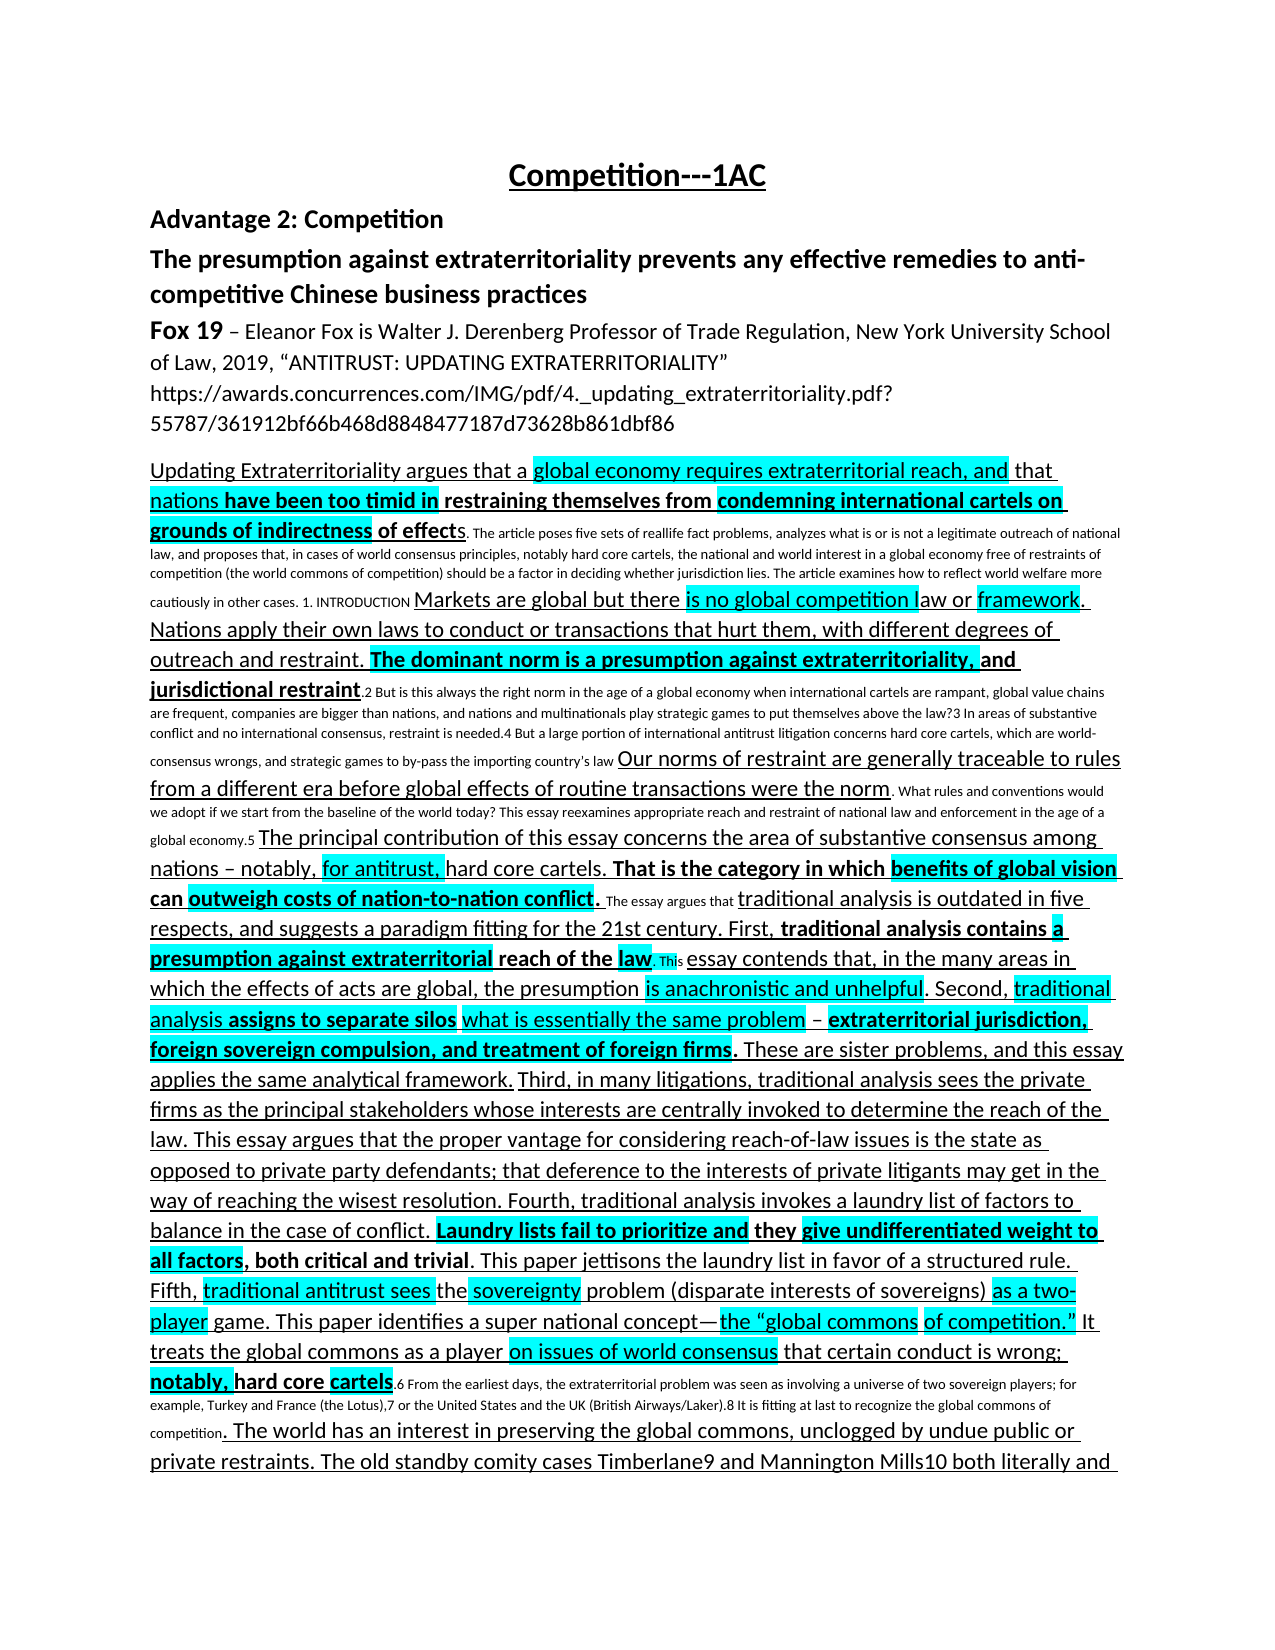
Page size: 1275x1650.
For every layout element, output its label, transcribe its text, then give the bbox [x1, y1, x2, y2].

subtitle Advantage 2: Competition [150, 202, 1125, 235]
text Fox 19 – Eleanor Fox is Walter J. Derenberg Professor of Trade Regulation, New York University School of Law, 2019, “ANTITRUST: UPDATING EXTRATERRITORIALITY” https://awards.concurrences.com/IMG/pdf/4._updating_extraterritoriality.pdf?55787/361912bf66b468d8848477187d73628b861dbf86 [150, 313, 1125, 437]
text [150, 456, 1125, 1475]
subtitle The presumption against extraterritoriality prevents any effective remedies to anti-competitive Chinese business practices [150, 242, 1125, 311]
subtitle Competition---1AC [150, 154, 1125, 195]
